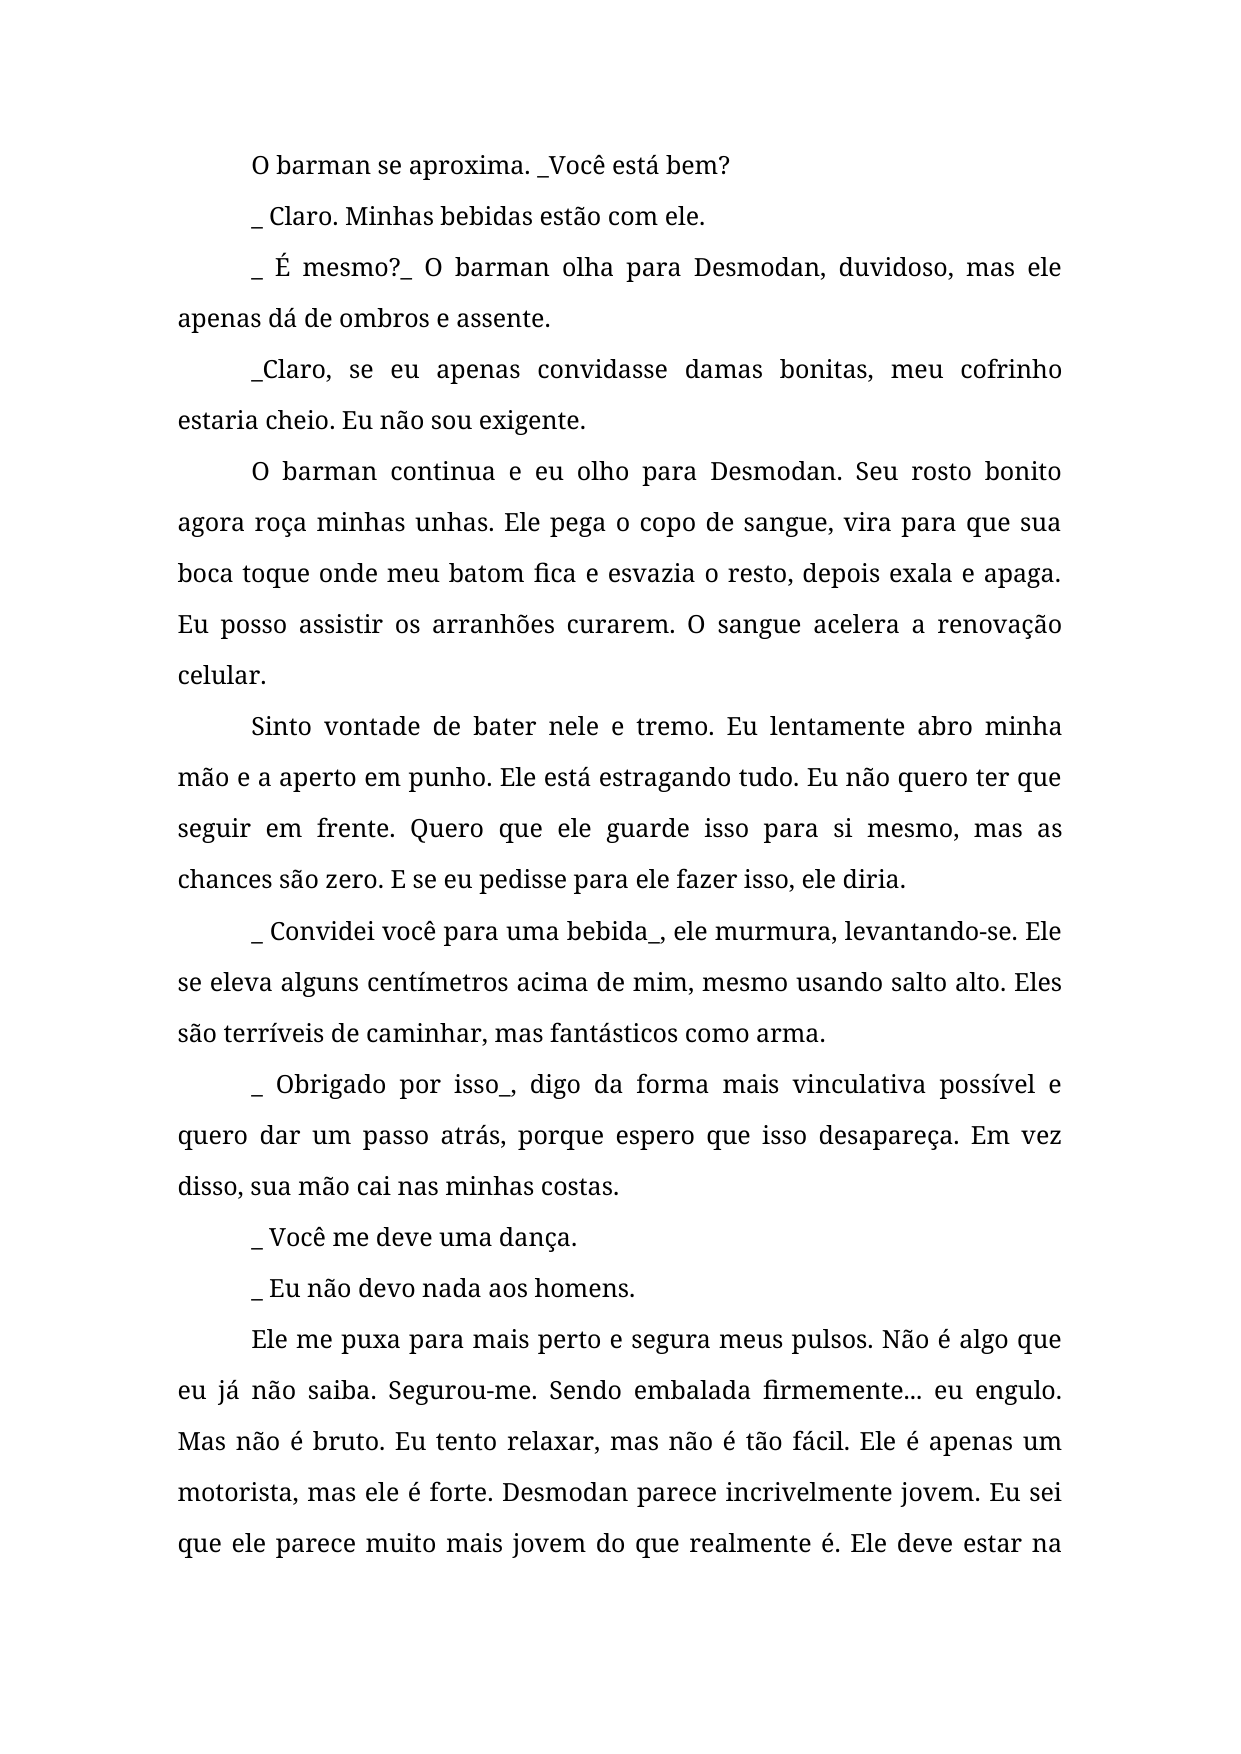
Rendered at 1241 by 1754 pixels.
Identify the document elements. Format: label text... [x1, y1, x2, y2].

text _ Obrigado por isso_, digo da forma mais vinculativa possível e quero dar um passo atrás, porque espero que isso desapareça. Em vez disso, sua mão cai nas minhas costas. [177, 1066, 1063, 1202]
text _Claro, se eu apenas convidasse damas bonitas, meu cofrinho estaria cheio. Eu não sou exigente. [177, 352, 1063, 437]
text O barman se aproxima. _Você está bem? [177, 148, 1063, 182]
text _ É mesmo?_ O barman olha para Desmodan, duvidoso, mas ele apenas dá de ombros e assente. [177, 250, 1063, 335]
text _ Claro. Minhas bebidas estão com ele. [177, 199, 1063, 233]
text Sinto vontade de bater nele e tremo. Eu lentamente abro minha mão e a aperto em punho. Ele está estragando tudo. Eu não quero ter que seguir em frente. Quero que ele guarde isso para si mesmo, mas as chances são zero. E se eu pedisse para ele fazer isso, ele diria. [177, 709, 1063, 896]
text _ Eu não devo nada aos homens. [177, 1271, 1063, 1304]
text O barman continua e eu olho para Desmodan. Seu rosto bonito agora roça minhas unhas. Ele pega o copo de sangue, vira para que sua boca toque onde meu batom fica e esvazia o resto, depois exala e apaga. Eu posso assistir os arranhões curarem. O sangue acelera a renovação celular. [177, 454, 1063, 692]
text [177, 1322, 1063, 1560]
text _ Convidei você para uma bebida_, ele murmura, levantando-se. Ele se eleva alguns centímetros acima de mim, mesmo usando salto alto. Eles são terríveis de caminhar, mas fantásticos como arma. [177, 913, 1063, 1049]
text _ Você me deve uma dança. [177, 1219, 1063, 1253]
